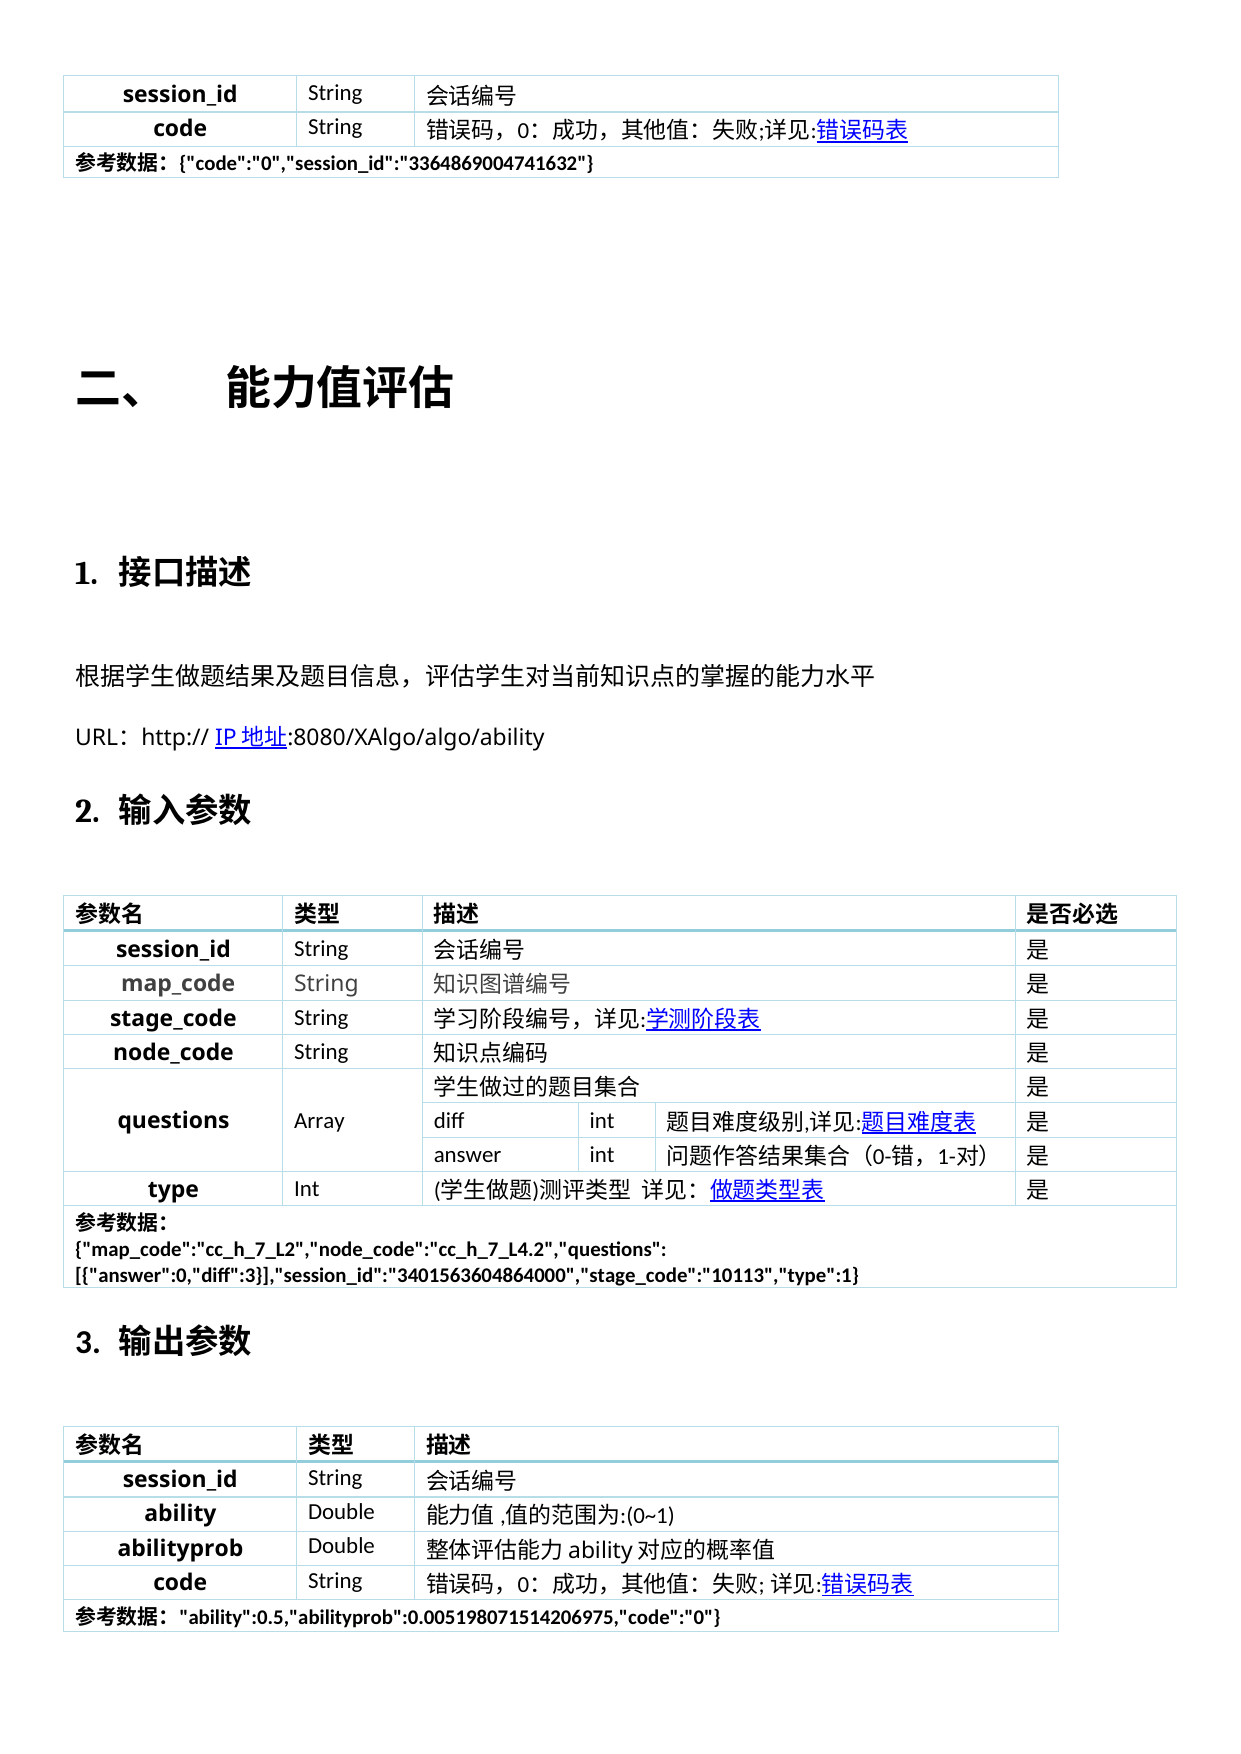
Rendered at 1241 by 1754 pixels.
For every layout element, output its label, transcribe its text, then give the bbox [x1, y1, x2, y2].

table_cell int [579, 1138, 655, 1171]
table_header 类型 [283, 896, 422, 929]
subtitle 能力值评估 [75, 352, 1165, 418]
table_cell 知识图谱编号 [423, 966, 1015, 999]
table_cell node_code [64, 1035, 282, 1068]
table_cell code [64, 113, 296, 146]
table_cell session_id [64, 76, 296, 111]
table_cell 是 [1016, 932, 1176, 965]
table_cell stage_code [64, 1001, 282, 1034]
table_cell diff [423, 1103, 578, 1137]
table_cell abilityprob [64, 1532, 296, 1565]
table_cell 问题作答结果集合（0-错，1-对） [656, 1138, 1015, 1171]
table_cell String [283, 1001, 422, 1034]
table_cell code [64, 1566, 296, 1599]
table_cell String [297, 113, 414, 146]
table_cell 学习阶段编号，详见:学测阶段表 [423, 1001, 1015, 1034]
text URL：http:// IP地址:8080/XAlgo/algo/ability [75, 719, 1165, 752]
table_cell 是 [1016, 1138, 1176, 1171]
table_cell 是 [1016, 1001, 1176, 1034]
table_cell 参考数据：{"code":"0","session_id":"3364869004741632"} [64, 147, 1058, 177]
table_header 描述 [423, 896, 1015, 929]
table_cell Double [297, 1532, 414, 1565]
table_cell Int [283, 1172, 422, 1205]
table_header 参数名 [64, 1427, 296, 1460]
table_cell map_code [64, 966, 282, 999]
table_cell String [283, 1035, 422, 1068]
table_cell 知识点编码 [423, 1035, 1015, 1068]
text 根据学生做题结果及题目信息，评估学生对当前知识点的掌握的能力水平 [75, 656, 1165, 692]
table_cell String [297, 1566, 414, 1599]
table_cell 会话编号 [423, 932, 1015, 965]
table_header 描述 [415, 1427, 1058, 1460]
table_cell session_id [64, 1463, 296, 1496]
table_cell session_id [64, 932, 282, 965]
table_cell 错误码，0：成功，其他值：失败; 详见:错误码表 [415, 1566, 1058, 1599]
table_cell 会话编号 [415, 1463, 1058, 1496]
table_cell 是 [1016, 1103, 1176, 1137]
table_cell answer [423, 1138, 578, 1171]
subtitle 输出参数 [75, 1315, 1165, 1363]
table_header 参数名 [64, 896, 282, 929]
table_cell ability [64, 1498, 296, 1531]
subtitle 接口描述 [75, 546, 1165, 594]
table_cell 能力值 ,值的范围为:(0~1) [415, 1498, 1058, 1531]
table_cell int [579, 1103, 655, 1137]
table_cell 题目难度级别,详见:题目难度表 [656, 1103, 1015, 1137]
table_cell Double [297, 1498, 414, 1531]
table_cell 是 [1016, 1172, 1176, 1205]
table_cell 会话编号 [415, 76, 1058, 111]
table_header 类型 [297, 1427, 414, 1460]
table_cell String [283, 966, 422, 999]
table_cell String [283, 932, 422, 965]
table_cell type [64, 1172, 282, 1205]
table_cell String [297, 1463, 414, 1496]
table_cell 参考数据： {"map_code":"cc_h_7_L2","node_code":"cc_h_7_L4.2","questions":[{"answer":0,"diff":3}],"session_id":"3401563604864000","stage_code":"10113","type":1} [64, 1206, 1176, 1287]
table_cell 是 [1016, 966, 1176, 999]
table_cell 是 [1016, 1069, 1176, 1102]
table_cell 整体评估能力ability对应的概率值 [415, 1532, 1058, 1565]
table_cell questions [64, 1069, 282, 1171]
table_cell 参考数据："ability":0.5,"abilityprob":0.005198071514206975,"code":"0"} [64, 1600, 1058, 1631]
table_cell 错误码，0：成功，其他值：失败;详见:错误码表 [415, 113, 1058, 146]
table_cell 学生做过的题目集合 [423, 1069, 1015, 1102]
table_cell (学生做题)测评类型 详见：做题类型表 [423, 1172, 1015, 1205]
subtitle 输入参数 [75, 784, 1165, 832]
table_header 是否必选 [1016, 896, 1176, 929]
table_cell String [297, 76, 414, 111]
table_cell Array [283, 1069, 422, 1171]
table_cell 是 [1016, 1035, 1176, 1068]
